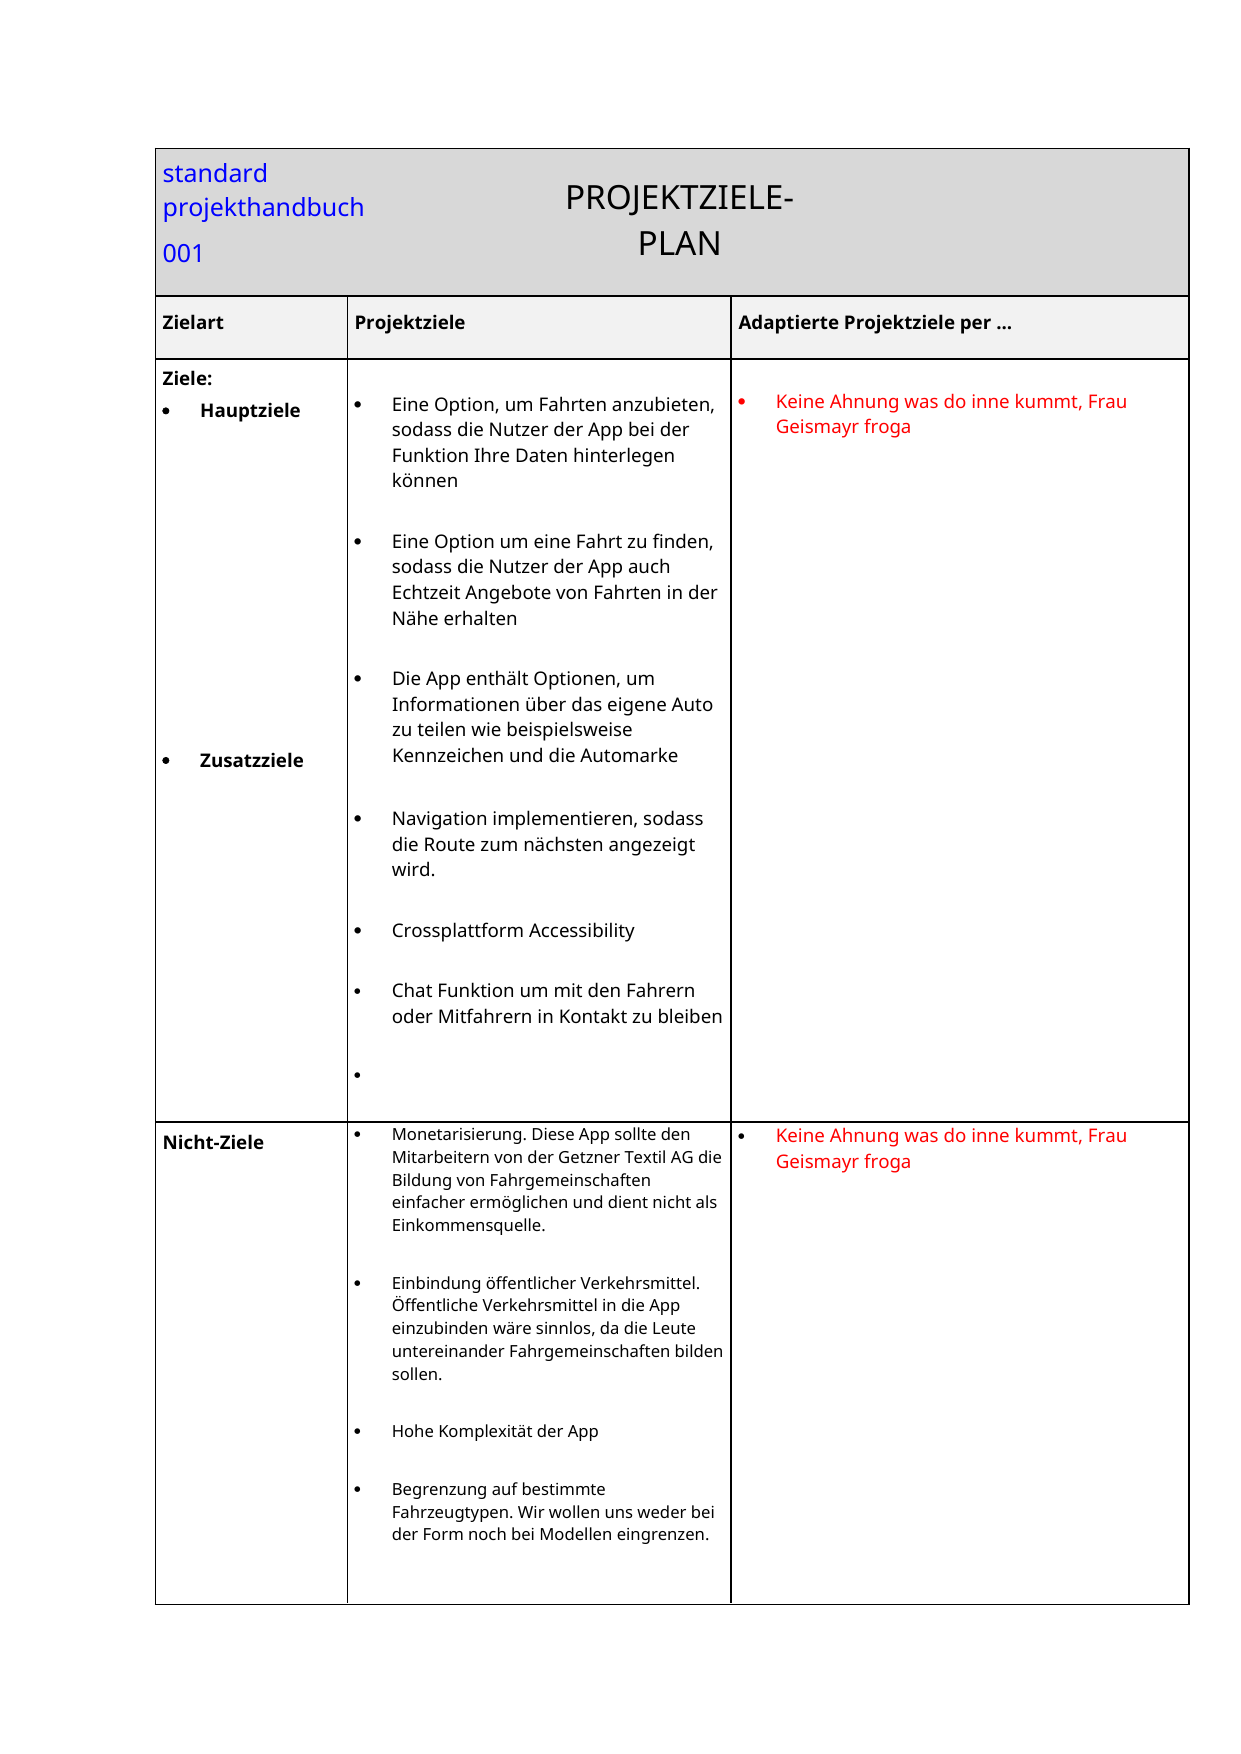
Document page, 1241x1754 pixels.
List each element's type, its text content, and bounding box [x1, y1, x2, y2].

table_header standard projekthandbuch 001 [156, 149, 451, 295]
table_header PROJEKTZIELE- PLAN [451, 149, 908, 295]
table_cell Projektziele [348, 297, 730, 358]
table_header [908, 149, 1188, 295]
table_cell Keine Ahnung was do inne kummt, Frau Geismayr froga [732, 360, 1188, 1121]
table_cell Keine Ahnung was do inne kummt, Frau Geismayr froga [732, 1123, 1188, 1603]
table_cell Zielart [156, 297, 347, 358]
table_cell Nicht-Ziele [156, 1123, 347, 1603]
table_cell Adaptierte Projektziele per ... [732, 297, 1188, 358]
table_cell Ziele: Hauptziele Zusatzziele [156, 360, 347, 1121]
table_cell Monetarisierung. Diese App sollte den Mitarbeitern von der Getzner Textil AG die Bildung von Fahrgemeinschaften einfacher ermöglichen und dient nicht als Einkommensquelle. Einbindung öffentlicher Verkehrsmittel. Öffentliche Verkehrsmittel in die App einzubinden wäre sinnlos, da die Leute untereinander Fahrgemeinschaften bilden sollen. Hohe Komplexität der App Begrenzung auf bestimmte Fahrzeugtypen. Wir wollen uns weder bei der Form noch bei Modellen eingrenzen. [348, 1123, 730, 1603]
table_cell Eine Option, um Fahrten anzubieten, sodass die Nutzer der App bei der Funktion Ihre Daten hinterlegen können Eine Option um eine Fahrt zu finden, sodass die Nutzer der App auch Echtzeit Angebote von Fahrten in der Nähe erhalten Die App enthält Optionen, um Informationen über das eigene Auto zu teilen wie beispielsweise Kennzeichen und die Automarke Navigation implementieren, sodass die Route zum nächsten angezeigt wird. Crossplattform Accessibility Chat Funktion um mit den Fahrern oder Mitfahrern in Kontakt zu bleiben [348, 360, 730, 1121]
